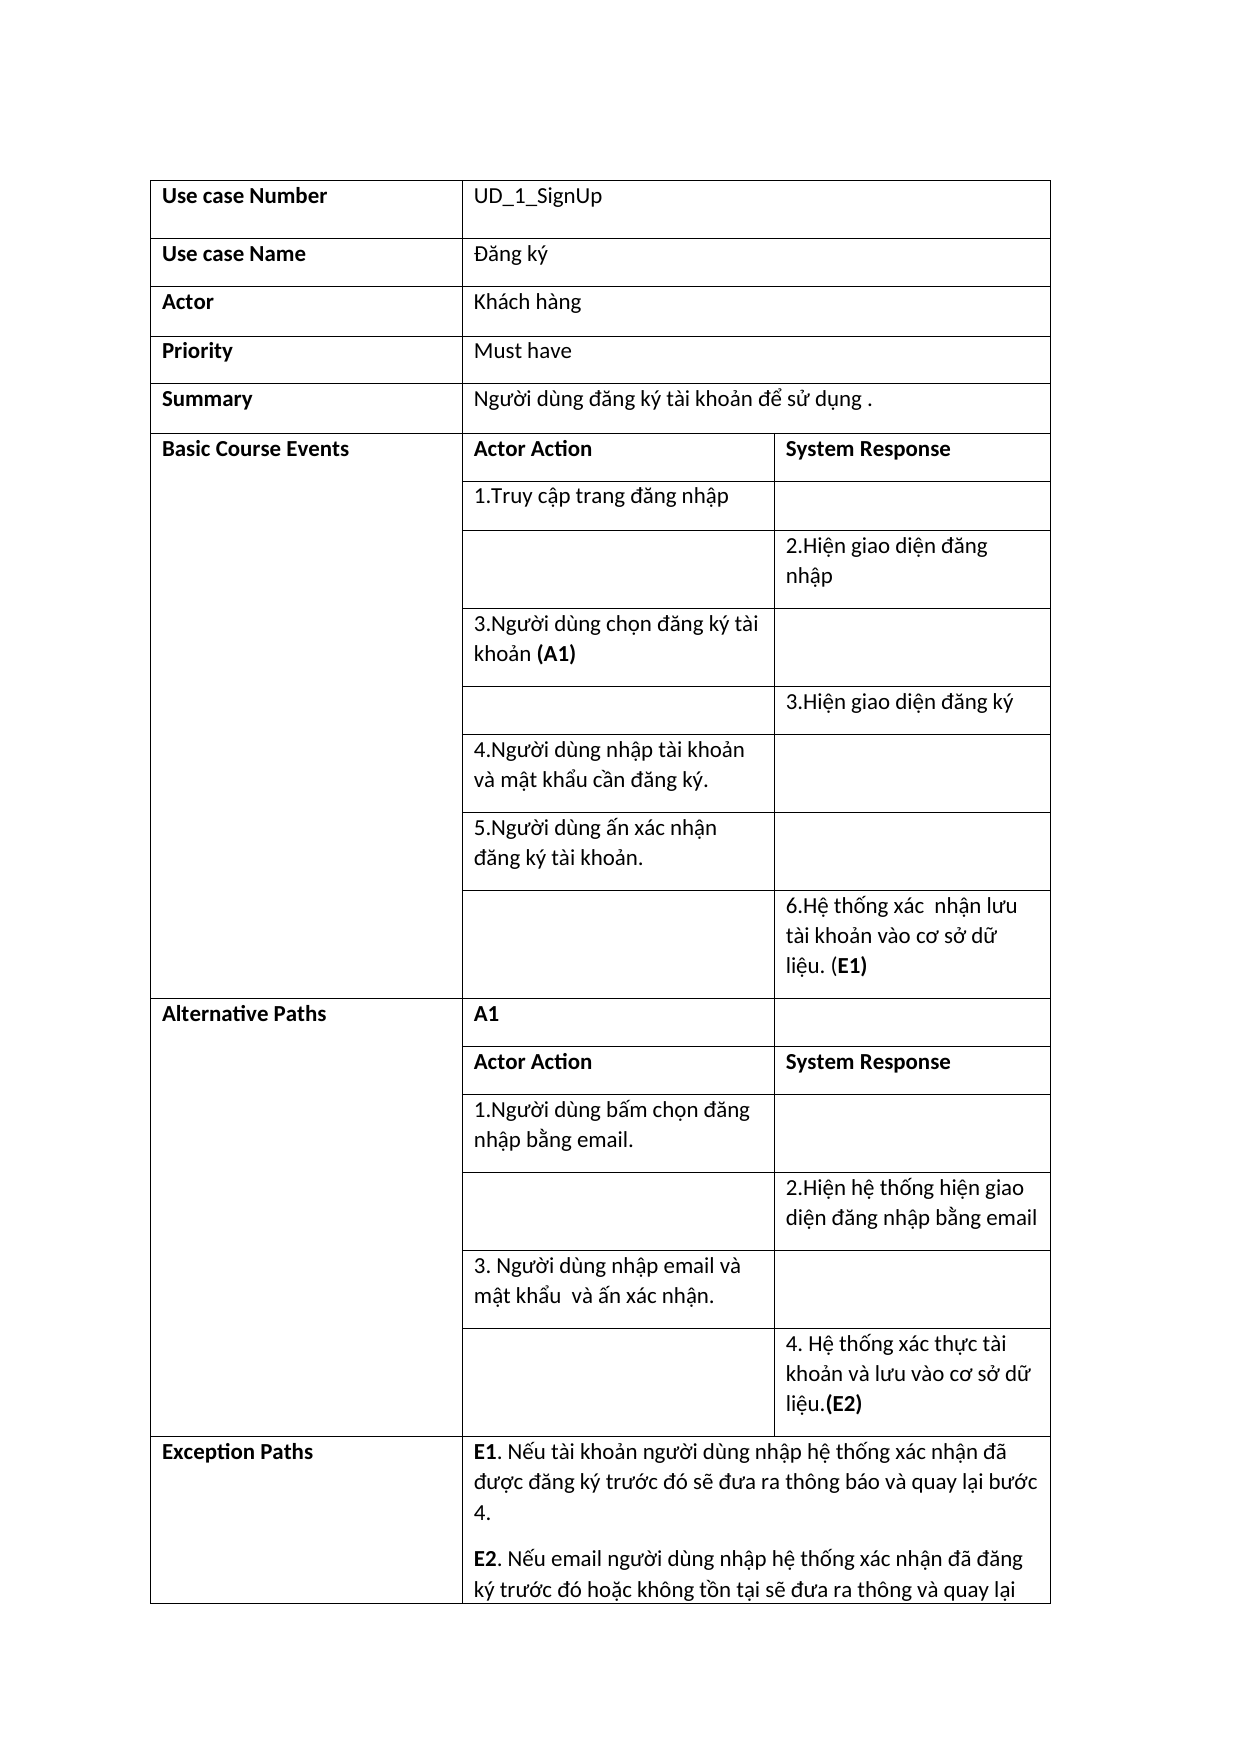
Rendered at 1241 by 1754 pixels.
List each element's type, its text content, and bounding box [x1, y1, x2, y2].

table_cell Đăng ký [463, 239, 1050, 286]
table_cell Basic Course Events [151, 434, 462, 998]
table_header UD_1_SignUp [463, 181, 1050, 238]
table_cell [775, 999, 1050, 1046]
table_cell Actor Action [463, 1047, 774, 1094]
table_cell [775, 609, 1050, 686]
table_cell System Response [775, 434, 1050, 481]
table_cell [775, 1251, 1050, 1328]
table_cell 5.Người dùng ấn xác nhận đăng ký tài khoản. [463, 813, 774, 890]
table_cell [775, 482, 1050, 530]
table_cell Must have [463, 337, 1050, 383]
table_cell 3.Người dùng chọn đăng ký tài khoản (A1) [463, 609, 774, 686]
table_cell 4.Người dùng nhập tài khoản và mật khẩu cần đăng ký. [463, 735, 774, 812]
table_cell 4. Hệ thống xác thực tài khoản và lưu vào cơ sở dữ liệu.(E2) [775, 1329, 1050, 1436]
table_cell 3. Người dùng nhập email và mật khẩu và ấn xác nhận. [463, 1251, 774, 1328]
table_cell Actor Action [463, 434, 774, 481]
table_cell [775, 735, 1050, 812]
table_cell Người dùng đăng ký tài khoản để sử dụng . [463, 384, 1050, 433]
table_cell Exception Paths [151, 1437, 462, 1603]
table_cell A1 [463, 999, 774, 1046]
table_cell Summary [151, 384, 462, 433]
table_cell [775, 1095, 1050, 1172]
table_cell [463, 891, 774, 998]
table_cell 1.Người dùng bấm chọn đăng nhập bằng email. [463, 1095, 774, 1172]
table_cell 6.Hệ thống xác nhận lưu tài khoản vào cơ sở dữ liệu. (E1) [775, 891, 1050, 998]
table_cell [463, 1173, 774, 1250]
table_cell [463, 531, 774, 608]
table_cell Alternative Paths [151, 999, 462, 1436]
table_cell [463, 1329, 774, 1436]
table_cell [775, 813, 1050, 890]
table_cell Khách hàng [463, 287, 1050, 336]
table_cell [463, 687, 774, 734]
table_header Use case Number [151, 181, 462, 238]
table_cell Priority [151, 337, 462, 383]
table_cell Actor [151, 287, 462, 336]
table_cell 2.Hiện giao diện đăng nhập [775, 531, 1050, 608]
table_cell System Response [775, 1047, 1050, 1094]
table_cell Use case Name [151, 239, 462, 286]
table_cell 1.Truy cập trang đăng nhập [463, 482, 774, 530]
table_cell 2.Hiện hệ thống hiện giao diện đăng nhập bằng email [775, 1173, 1050, 1250]
table_cell 3.Hiện giao diện đăng ký [775, 687, 1050, 734]
